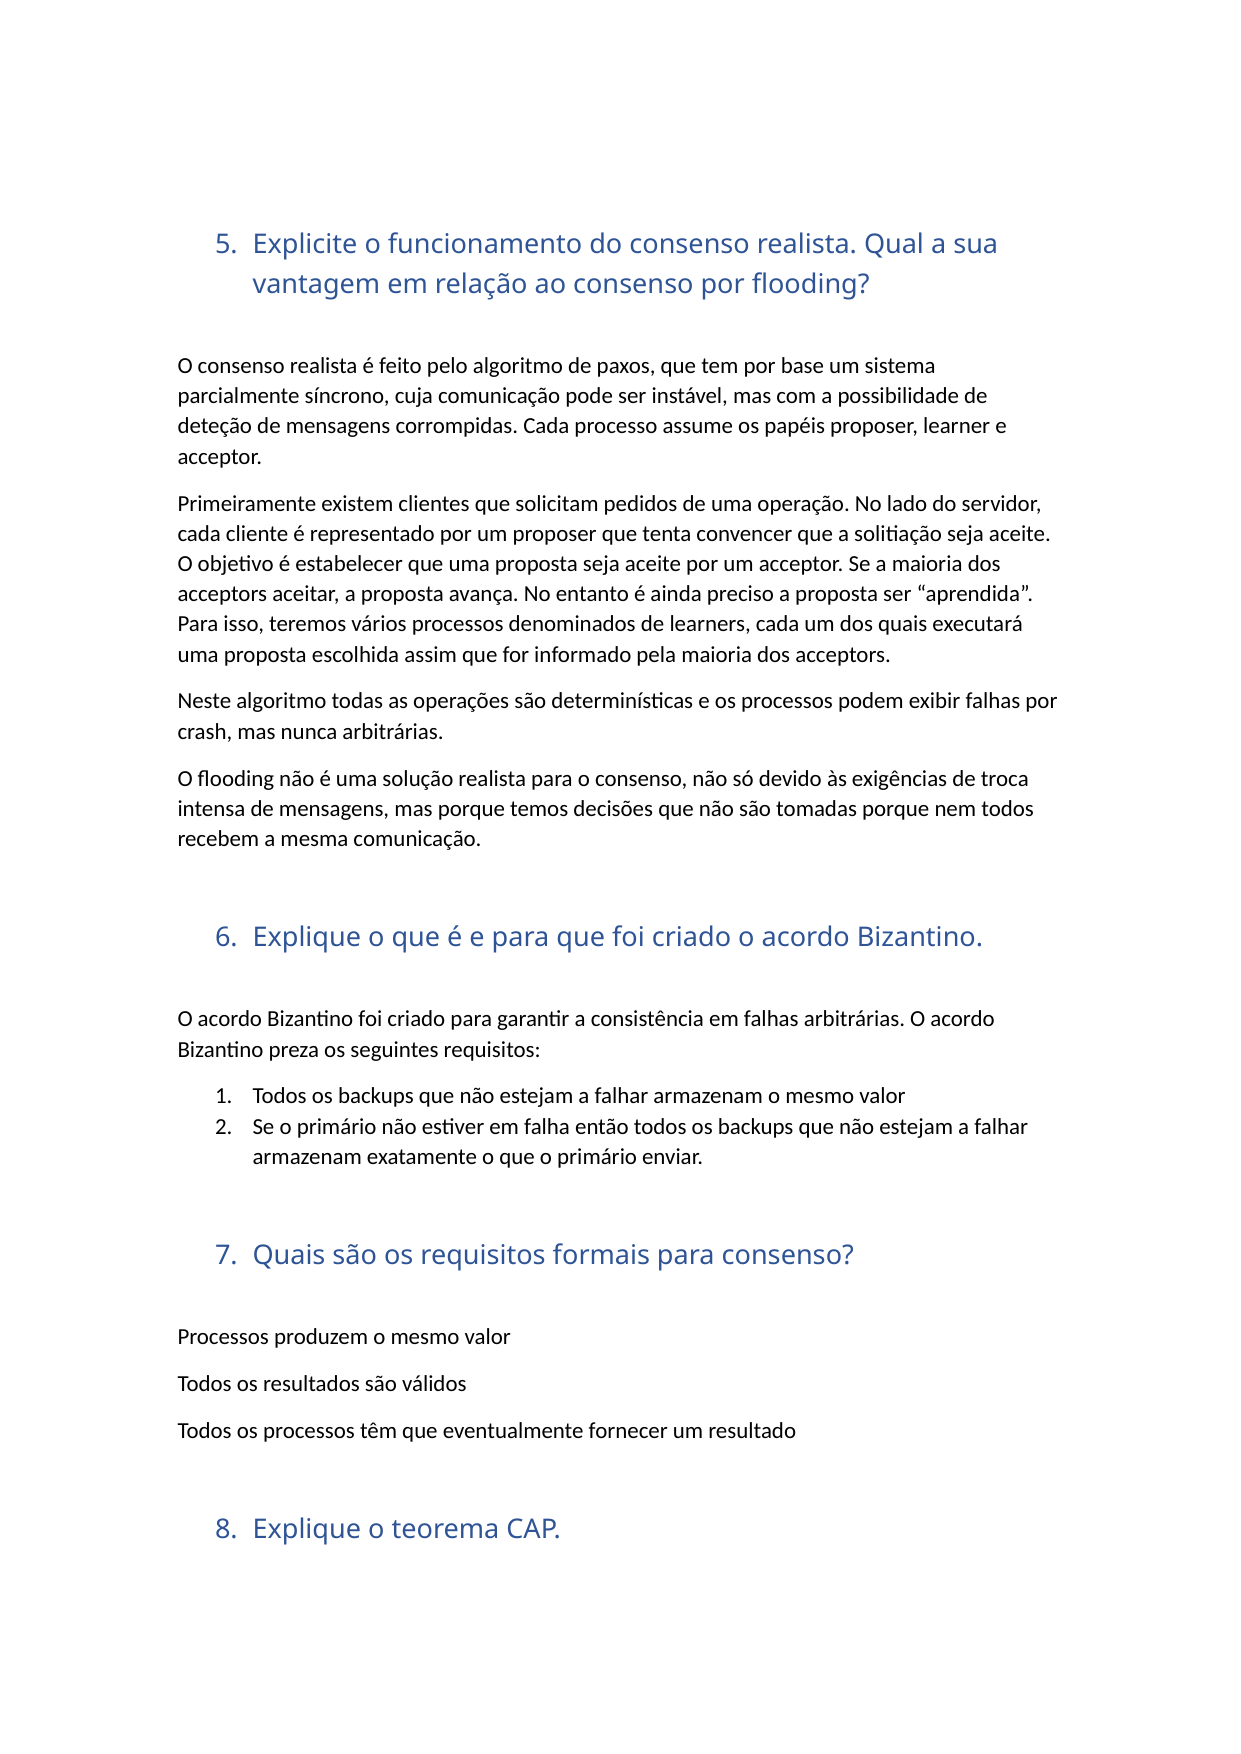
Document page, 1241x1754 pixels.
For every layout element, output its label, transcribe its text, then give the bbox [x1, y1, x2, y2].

subtitle Explique o teorema CAP. [215, 1510, 1063, 1547]
list Se o primário não estiver em falha então todos os backups que não estejam a falhar armazenam exatamente o que o primário enviar. [215, 1112, 1063, 1170]
text O acordo Bizantino foi criado para garantir a consistência em falhas arbitrárias. O acordo Bizantino preza os seguintes requisitos: [177, 1004, 1063, 1063]
text Neste algoritmo todas as operações são determinísticas e os processos podem exibir falhas por crash, mas nunca arbitrárias. [177, 687, 1063, 745]
subtitle Explique o que é e para que foi criado o acordo Bizantino. [215, 918, 1063, 955]
text Primeiramente existem clientes que solicitam pedidos de uma operação. No lado do servidor, cada cliente é representado por um proposer que tenta convencer que a solitiação seja aceite. O objetivo é estabelecer que uma proposta seja aceite por um acceptor. Se a maioria dos acceptors aceitar, a proposta avança. No entanto é ainda preciso a proposta ser “aprendida”. Para isso, teremos vários processos denominados de learners, cada um dos quais executará uma proposta escolhida assim que for informado pela maioria dos acceptors. [177, 489, 1063, 668]
text Processos produzem o mesmo valor [177, 1322, 1063, 1350]
text O consenso realista é feito pelo algoritmo de paxos, que tem por base um sistema parcialmente síncrono, cuja comunicação pode ser instável, mas com a possibilidade de deteção de mensagens corrompidas. Cada processo assume os papéis proposer, learner e acceptor. [177, 351, 1063, 470]
subtitle Explicite o funcionamento do consenso realista. Qual a sua vantagem em relação ao consenso por flooding? [215, 225, 1063, 301]
list Todos os backups que não estejam a falhar armazenam o mesmo valor [215, 1082, 1063, 1109]
text Todos os processos têm que eventualmente fornecer um resultado [177, 1416, 1063, 1444]
text Todos os resultados são válidos [177, 1369, 1063, 1397]
subtitle Quais são os requisitos formais para consenso? [215, 1236, 1063, 1273]
text O flooding não é uma solução realista para o consenso, não só devido às exigências de troca intensa de mensagens, mas porque temos decisões que não são tomadas porque nem todos recebem a mesma comunicação. [177, 764, 1063, 852]
